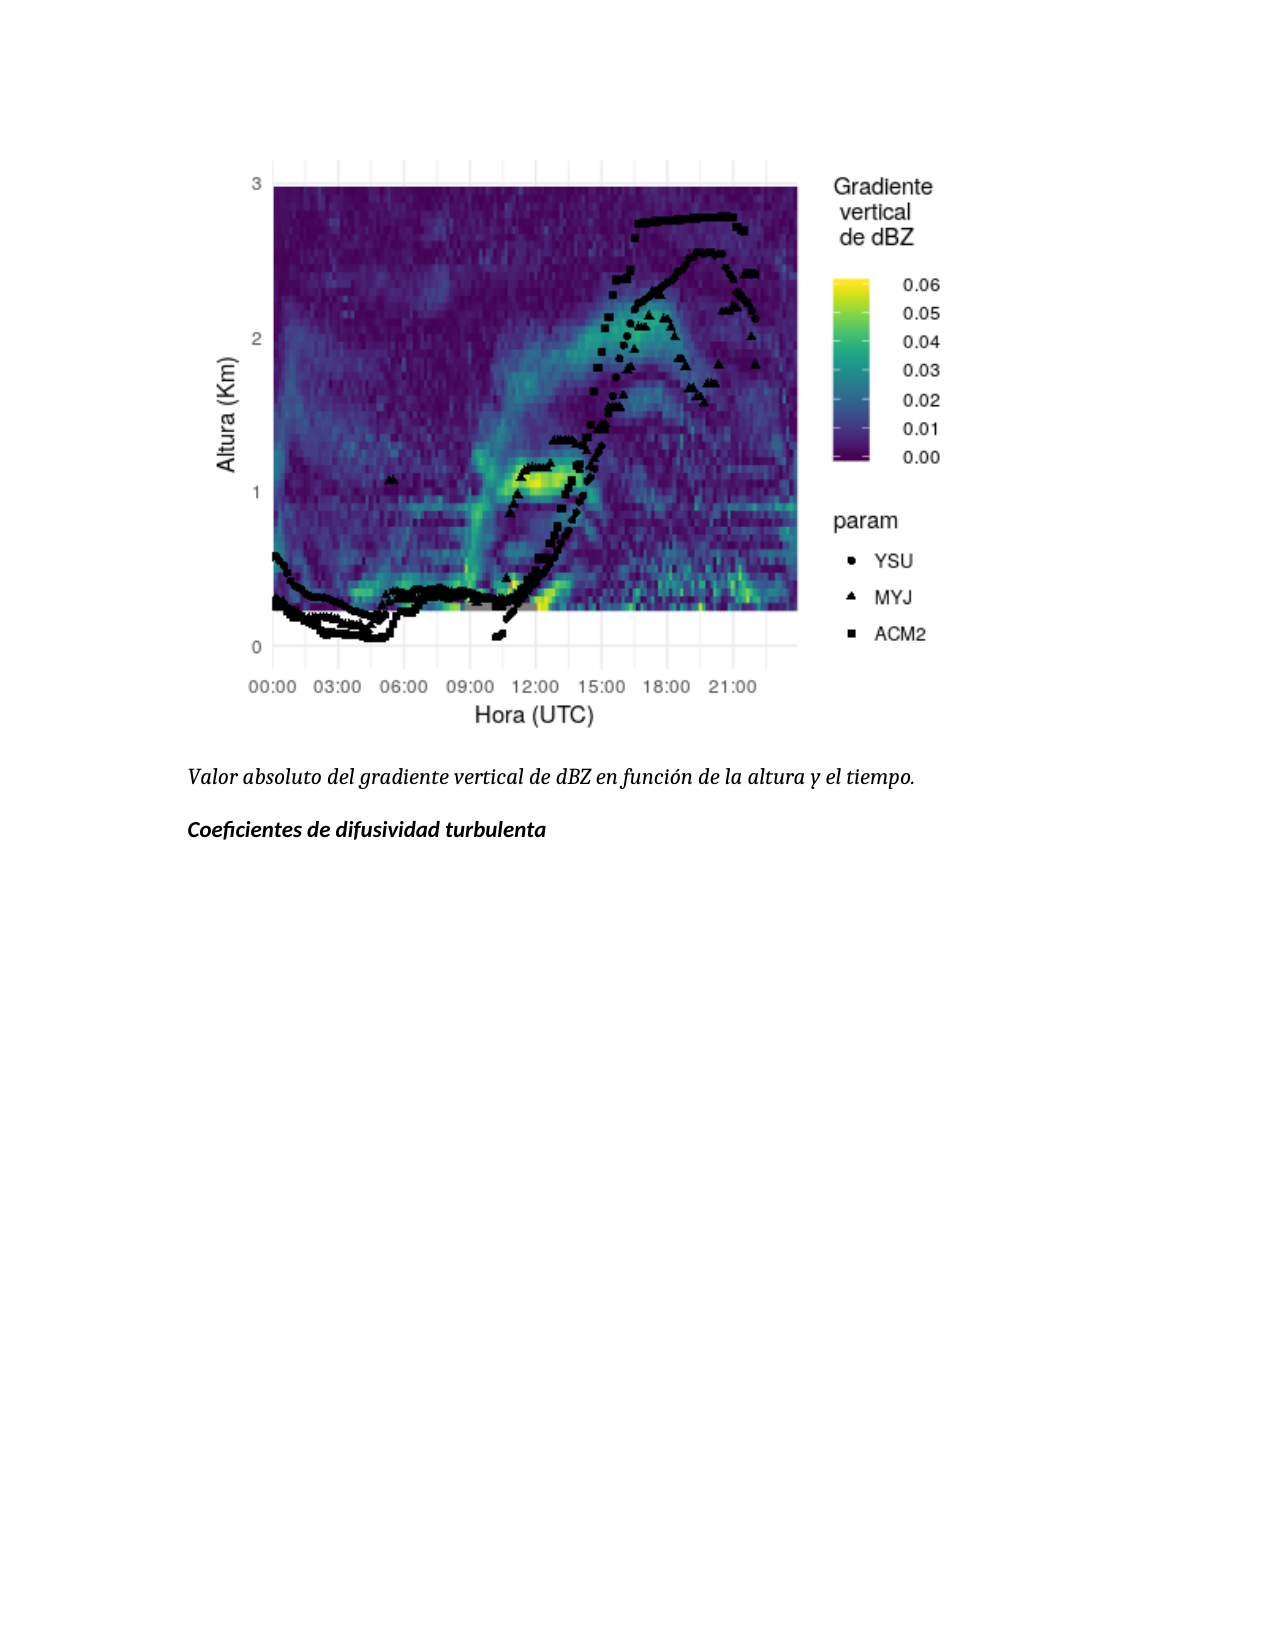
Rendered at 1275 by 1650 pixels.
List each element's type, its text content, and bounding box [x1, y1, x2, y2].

text Valor absoluto del gradiente vertical de dBZ en función de la altura y el tiempo. [187, 764, 1087, 790]
picture [206, 150, 965, 739]
subtitle Coeficientes de difusividad turbulenta [187, 815, 1087, 843]
